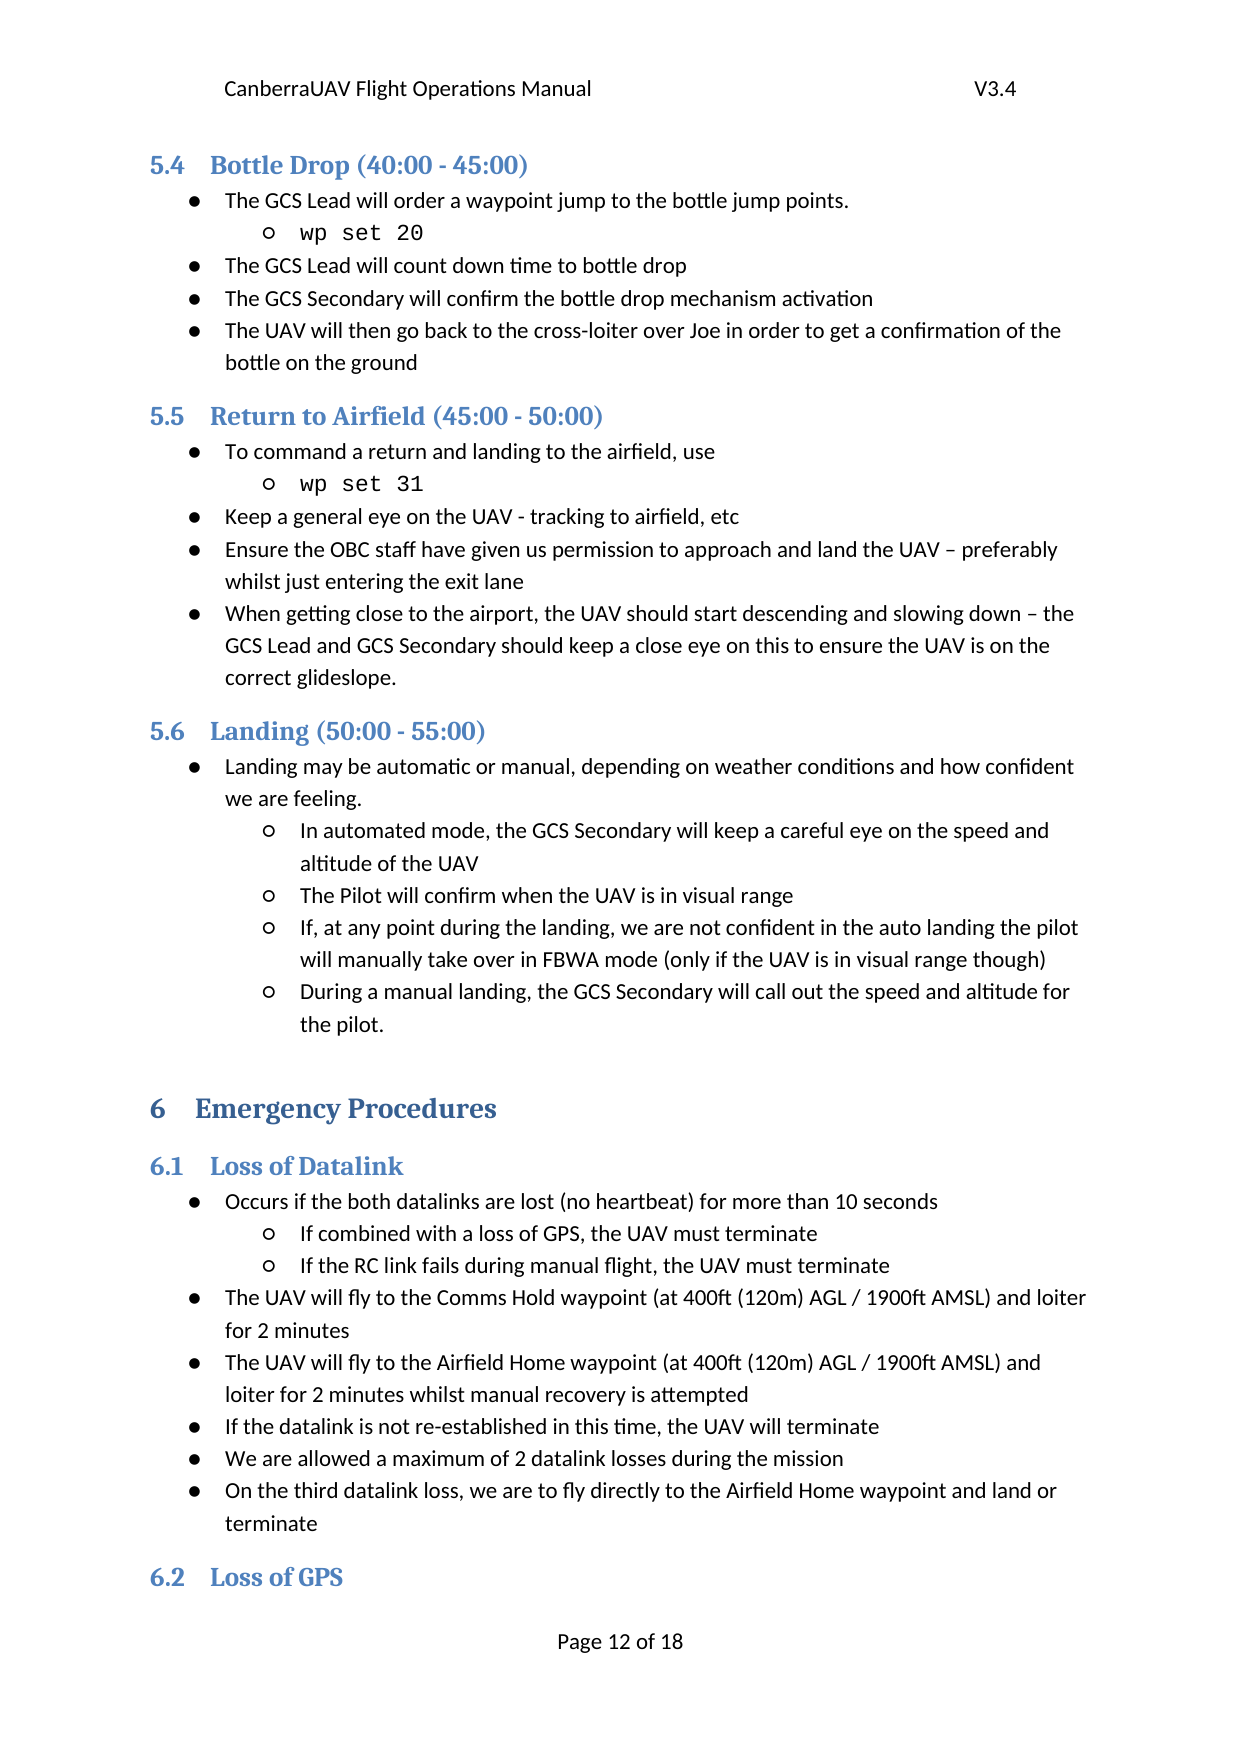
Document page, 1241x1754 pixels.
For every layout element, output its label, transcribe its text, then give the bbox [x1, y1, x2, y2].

subtitle Loss of Datalink [150, 1151, 1090, 1182]
list Landing may be automatic or manual, depending on weather conditions and how confident we are feeling. [187, 752, 1090, 812]
list In automated mode, the GCS Secondary will keep a careful eye on the speed and altitude of the UAV [262, 817, 1090, 877]
list The UAV will then go back to the cross-loiter over Joe in order to get a confirmation of the bottle on the ground [187, 316, 1090, 376]
subtitle Loss of GPS [150, 1562, 1090, 1593]
list The Pilot will confirm when the UAV is in visual range [262, 881, 1090, 909]
list The UAV will fly to the Airfield Home waypoint (at 400ft (120m) AGL / 1900ft AMSL) and loiter for 2 minutes whilst manual recovery is attempted [187, 1348, 1090, 1408]
list Ensure the OBC staff have given us permission to approach and land the UAV – preferably whilst just entering the exit lane [187, 535, 1090, 595]
list Occurs if the both datalinks are lost (no heartbeat) for more than 10 seconds [187, 1187, 1090, 1215]
list During a manual landing, the GCS Secondary will call out the speed and altitude for the pilot. [262, 977, 1090, 1038]
list The GCS Lead will count down time to bottle drop [187, 251, 1090, 279]
list The GCS Lead will order a waypoint jump to the bottle jump points. [187, 186, 1090, 214]
list The GCS Secondary will confirm the bottle drop mechanism activation [187, 284, 1090, 312]
list We are allowed a maximum of 2 datalink losses during the mission [187, 1444, 1090, 1472]
list The UAV will fly to the Comms Hold waypoint (at 400ft (120m) AGL / 1900ft AMSL) and loiter for 2 minutes [187, 1283, 1090, 1344]
list If combined with a loss of GPS, the UAV must terminate [262, 1219, 1090, 1247]
list If, at any point during the landing, we are not confident in the auto landing the pilot will manually take over in FBWA mode (only if the UAV is in visual range though) [262, 913, 1090, 973]
subtitle Landing (50:00 - 55:00) [150, 716, 1090, 748]
subtitle Emergency Procedures [150, 1092, 1090, 1125]
subtitle Bottle Drop (40:00 - 45:00) [150, 150, 1090, 181]
list wp set 20 [262, 218, 1090, 247]
list When getting close to the airport, the UAV should start descending and slowing down – the GCS Lead and GCS Secondary should keep a close eye on this to ensure the UAV is on the correct glideslope. [187, 599, 1090, 691]
list If the RC link fails during manual flight, the UAV must terminate [262, 1251, 1090, 1279]
list On the third datalink loss, we are to fly directly to the Airfield Home waypoint and land or terminate [187, 1477, 1090, 1537]
list wp set 31 [262, 469, 1090, 498]
list If the datalink is not re-established in this time, the UAV will terminate [187, 1412, 1090, 1440]
subtitle Return to Airfield (45:00 - 50:00) [150, 401, 1090, 432]
list Keep a general eye on the UAV - tracking to airfield, etc [187, 502, 1090, 531]
list To command a return and landing to the airfield, use [187, 437, 1090, 465]
